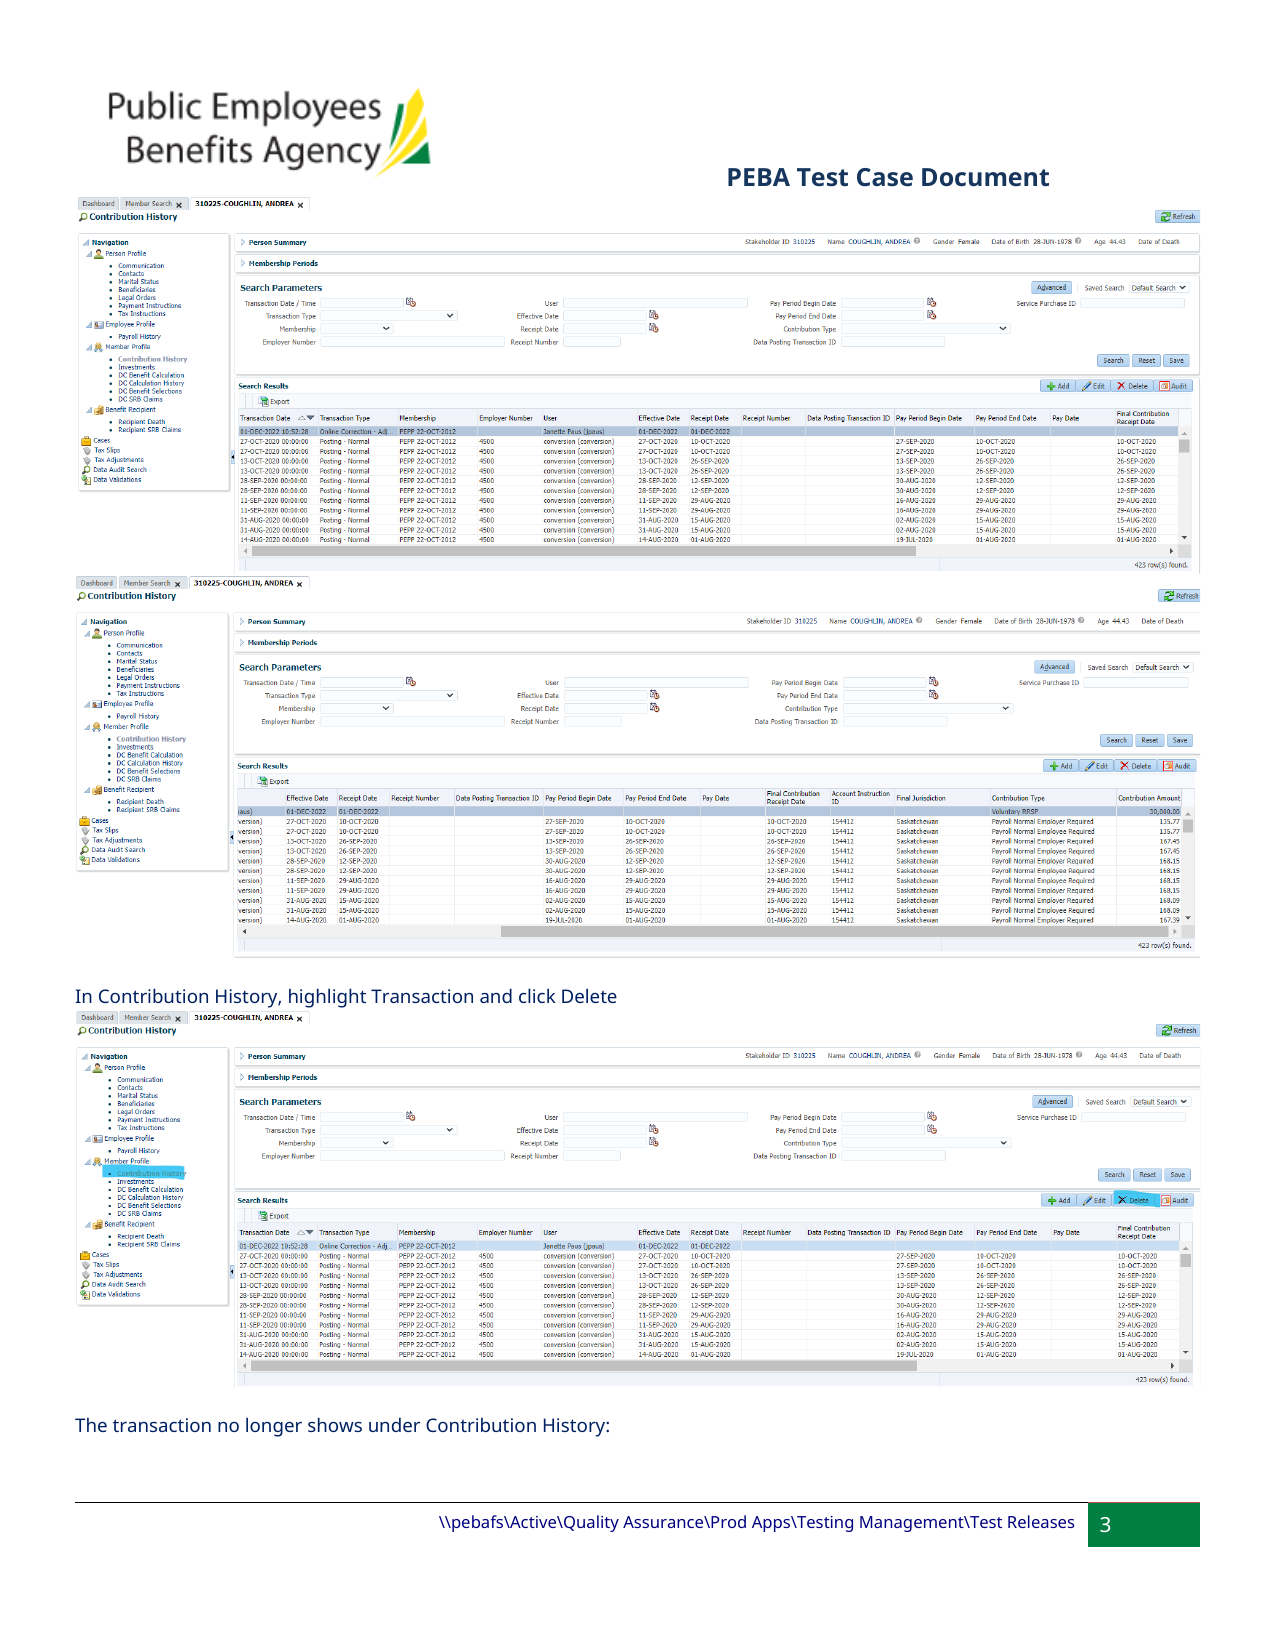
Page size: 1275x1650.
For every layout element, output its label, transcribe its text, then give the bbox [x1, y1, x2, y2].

picture [75, 1008, 1200, 1388]
picture [75, 193, 1200, 958]
picture [75, 75, 457, 186]
text In Contribution History, highlight Transaction and click Delete [75, 983, 1200, 1008]
text The transaction no longer shows under Contribution History: [75, 1413, 1200, 1438]
